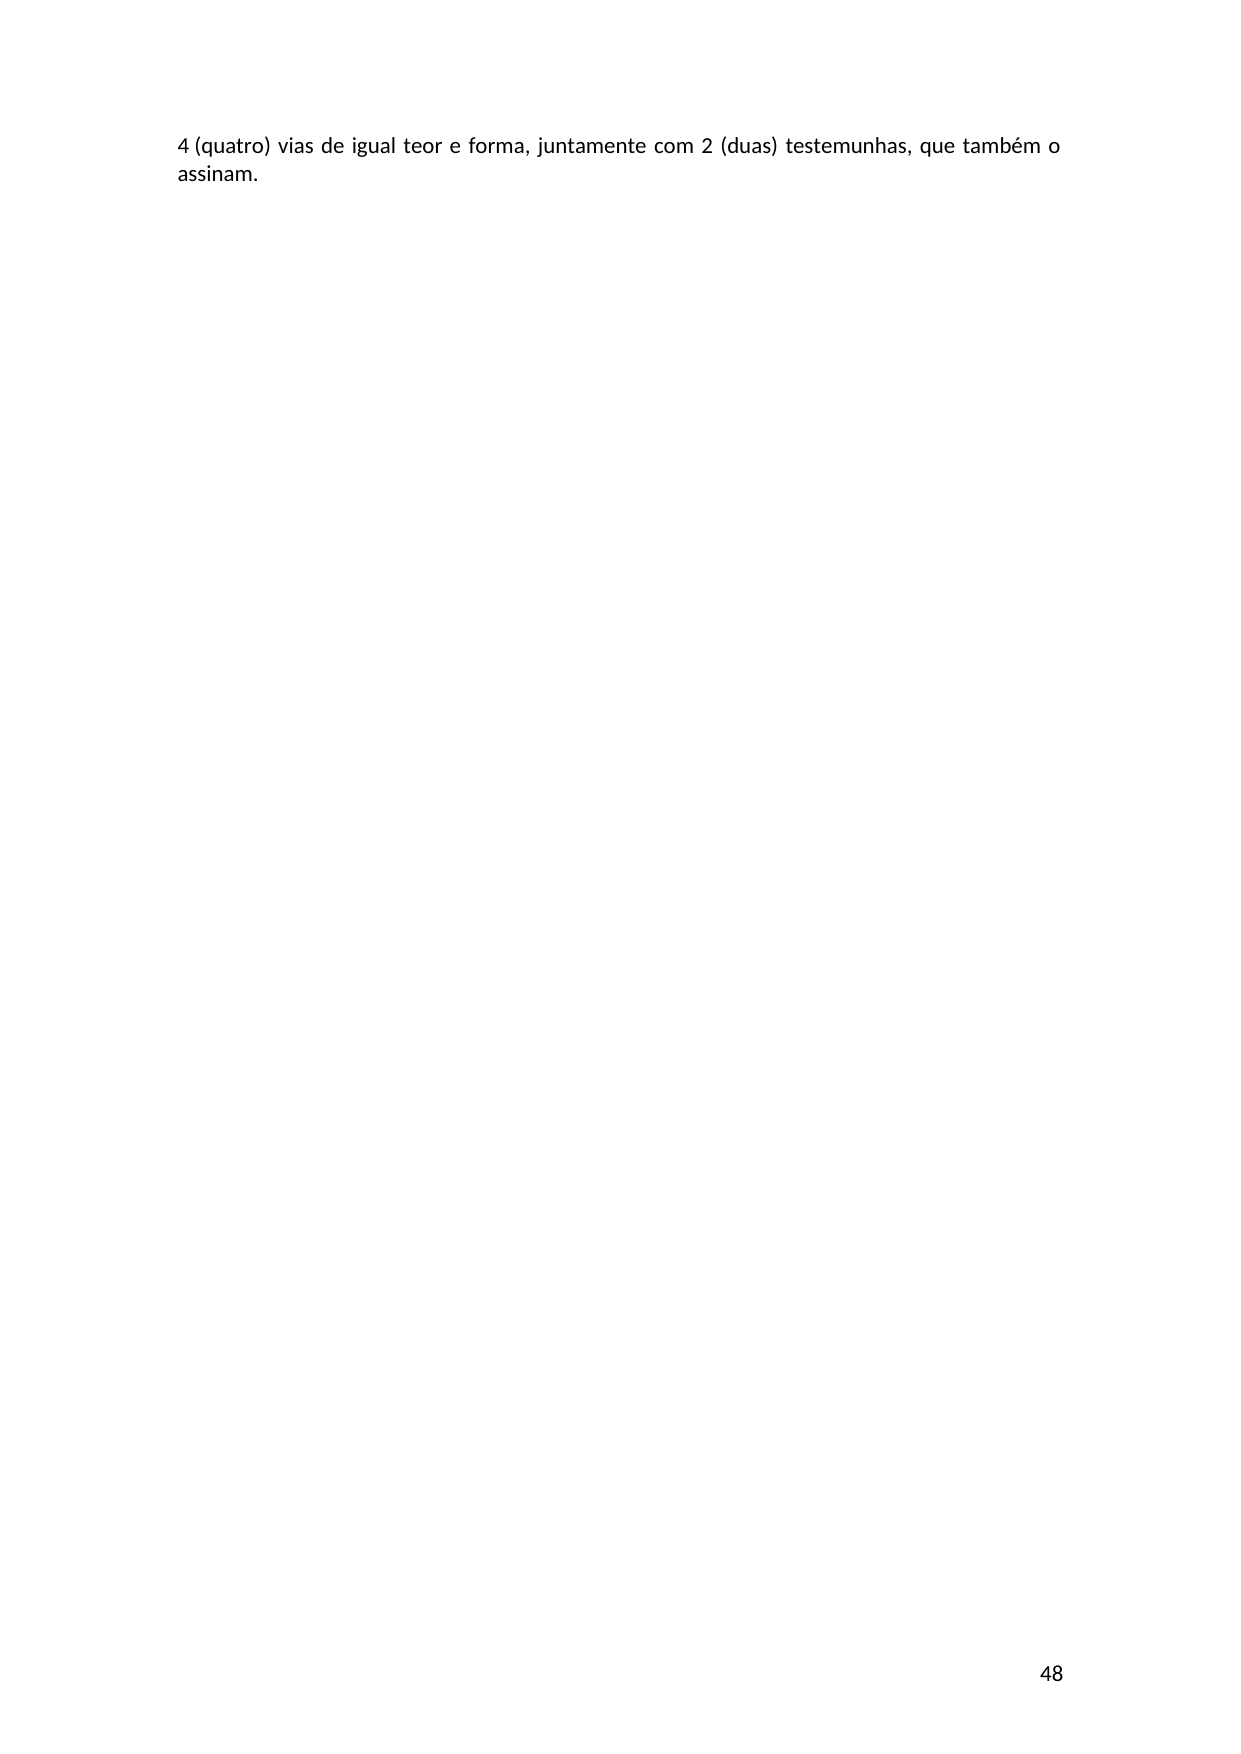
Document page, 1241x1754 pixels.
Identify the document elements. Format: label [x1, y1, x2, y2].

text [177, 131, 1063, 187]
